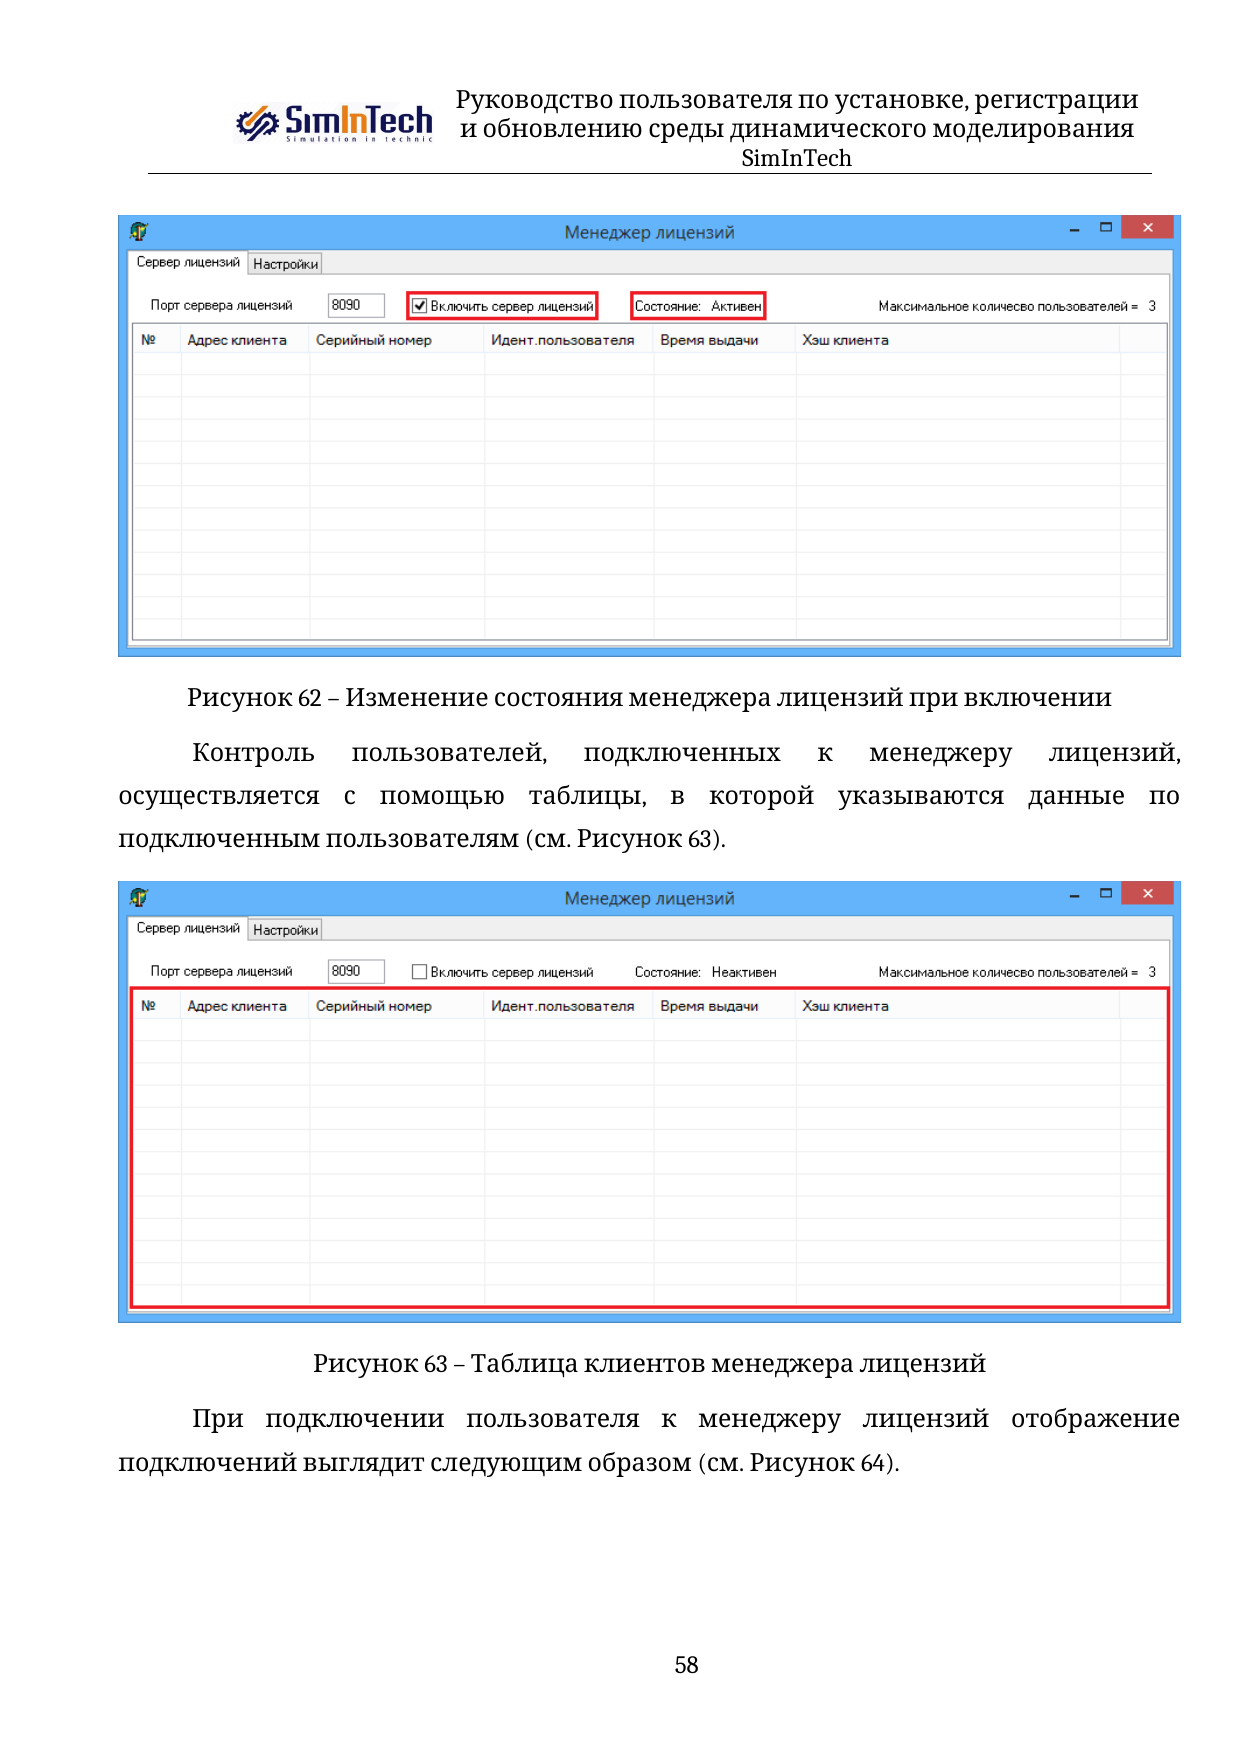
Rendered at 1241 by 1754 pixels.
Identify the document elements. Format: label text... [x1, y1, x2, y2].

text При подключении пользователя к менеджеру лицензий отображение подключений выглядит следующим образом (см. Рисунок 64). [118, 1405, 1181, 1477]
text Контроль пользователей, подключенных к менеджеру лицензий, осуществляется с помощью таблицы, в которой указываются данные по подключенным пользователям (см. Рисунок 63). [118, 739, 1181, 854]
picture [118, 215, 1182, 657]
picture [232, 102, 434, 144]
text Рисунок 62 – Изменение состояния менеджера лицензий при включении [118, 683, 1181, 712]
text Рисунок 63 – Таблица клиентов менеджера лицензий [118, 1350, 1181, 1378]
picture [118, 881, 1182, 1323]
